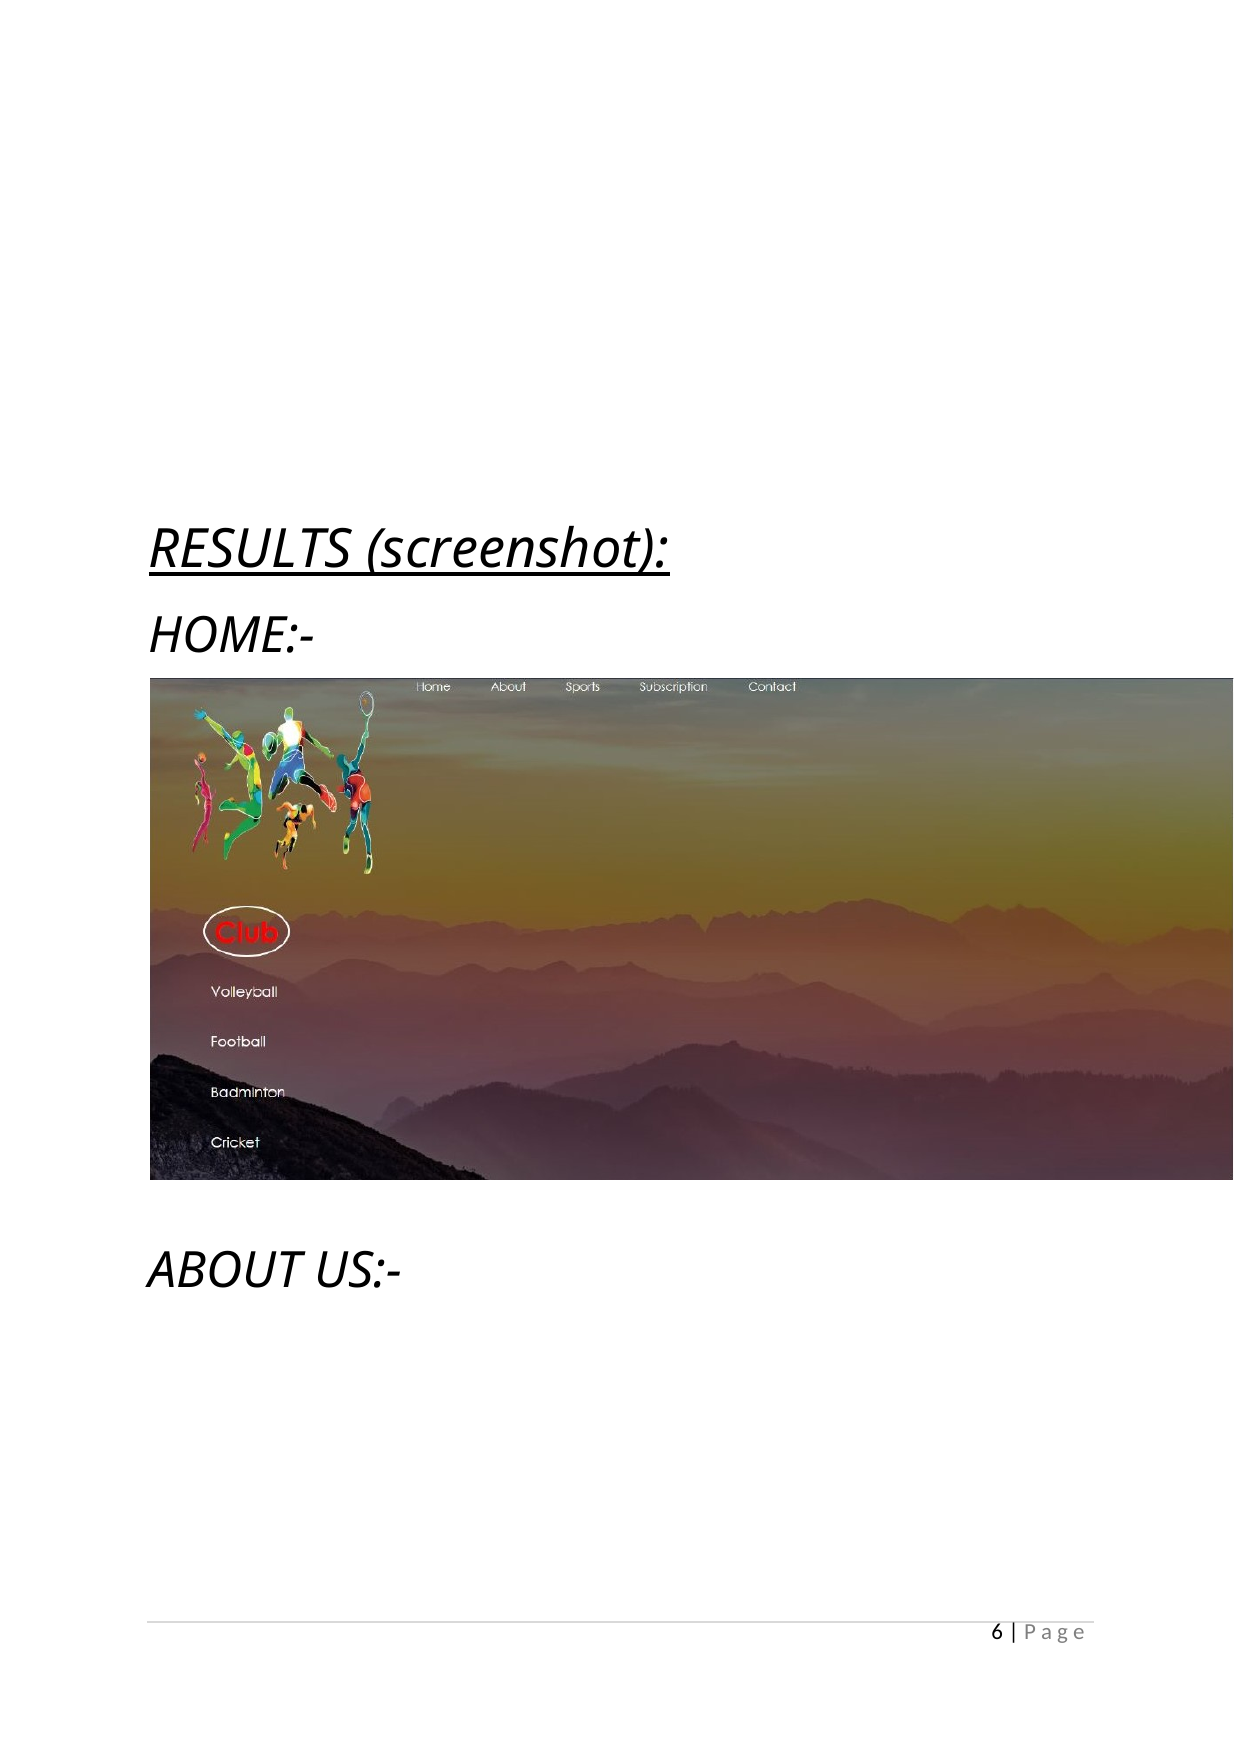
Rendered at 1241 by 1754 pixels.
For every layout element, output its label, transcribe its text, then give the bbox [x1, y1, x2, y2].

text HOME:- [148, 599, 1233, 668]
picture [150, 678, 1234, 1180]
text RESULTS (screenshot): [148, 509, 922, 583]
text ABOUT US:- [148, 1234, 1233, 1302]
